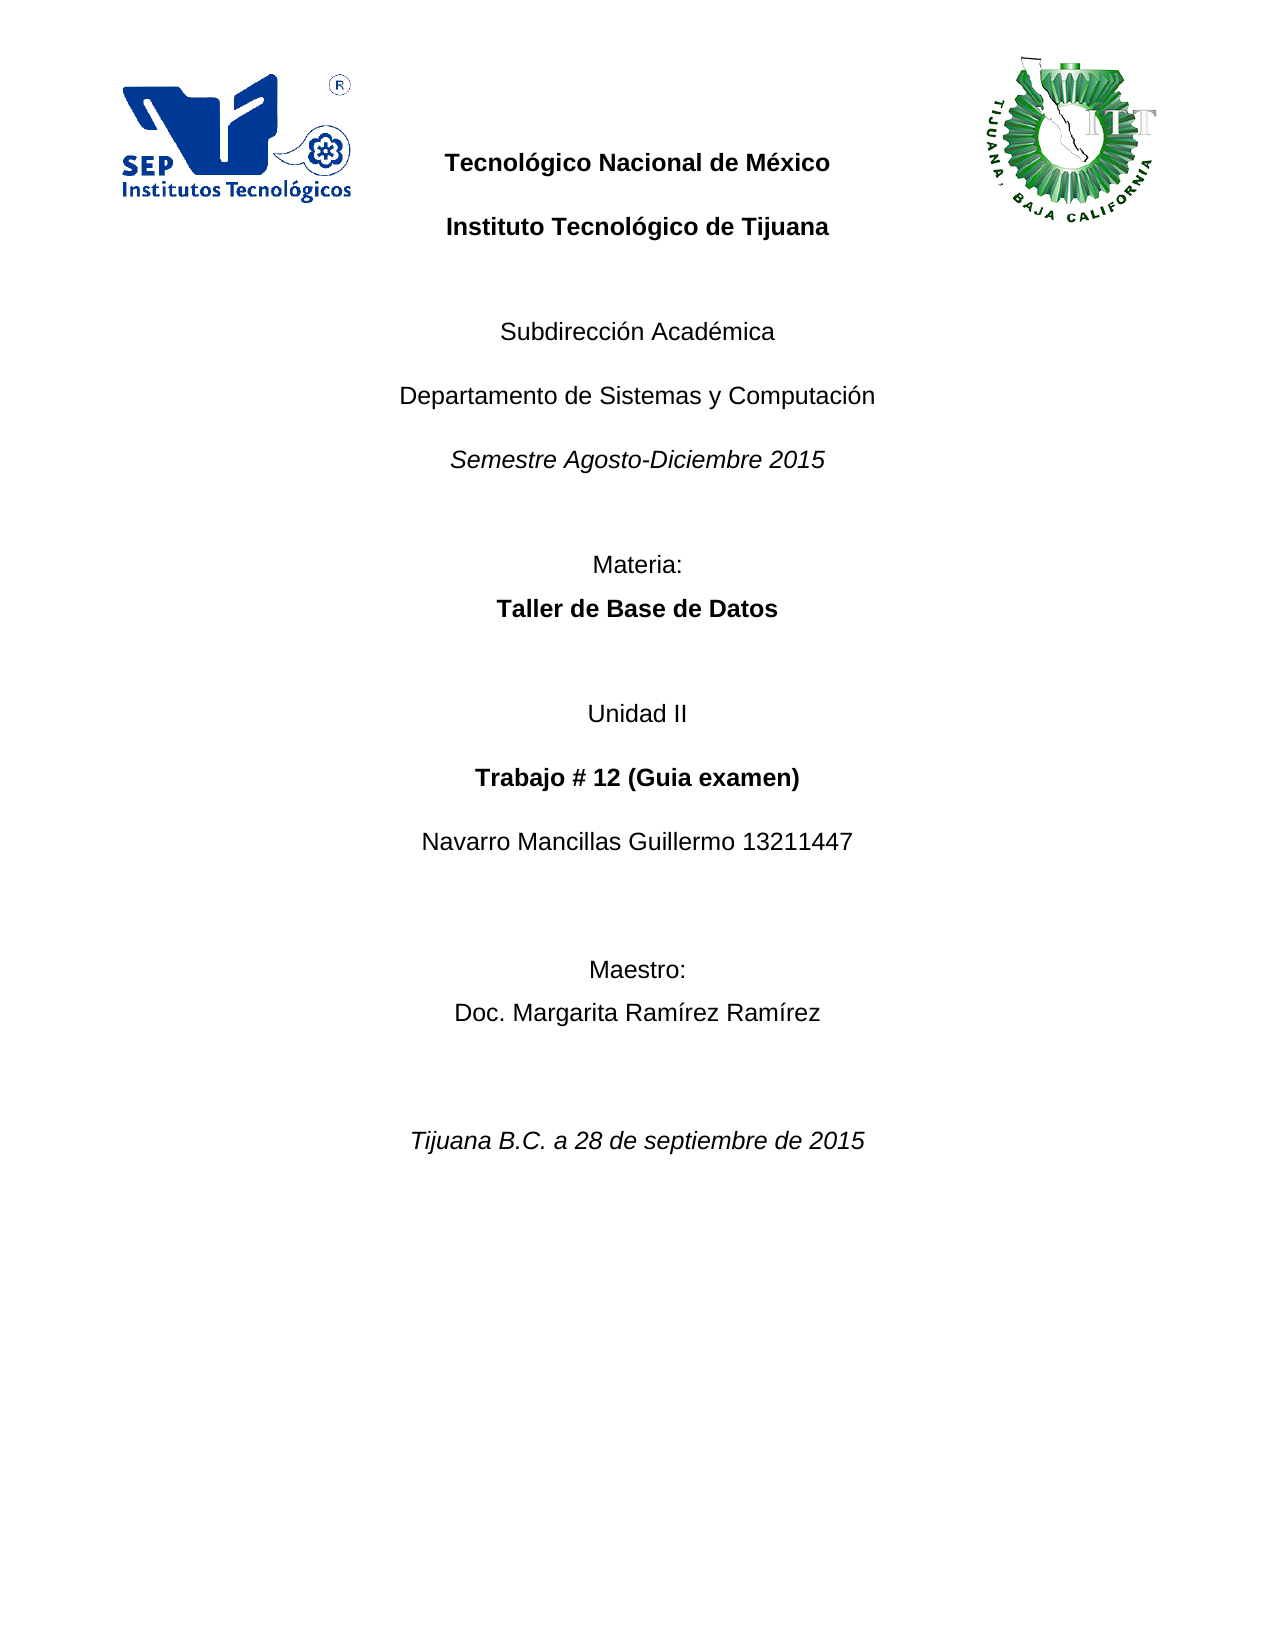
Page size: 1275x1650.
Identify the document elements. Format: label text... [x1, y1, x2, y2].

text Maestro: Doc. Margarita Ramírez Ramírez [177, 955, 1098, 1027]
text Trabajo # 12 (Guia examen) [177, 763, 1098, 792]
text Semestre Agosto-Diciembre 2015 [177, 445, 1098, 516]
text Instituto Tecnológico de Tijuana [177, 212, 1098, 282]
text Tecnológico Nacional de México [177, 148, 1098, 176]
text Navarro Mancillas Guillermo 13211447 [177, 827, 1098, 856]
text Departamento de Sistemas y Computación [177, 381, 1098, 410]
text Tijuana B.C. a 28 de septiembre de 2015 [177, 1126, 1098, 1155]
picture [122, 74, 351, 203]
picture [974, 46, 1167, 234]
text Materia: Taller de Base de Datos [177, 551, 1098, 664]
text Unidad II [177, 699, 1098, 728]
text Subdirección Académica [177, 317, 1098, 346]
